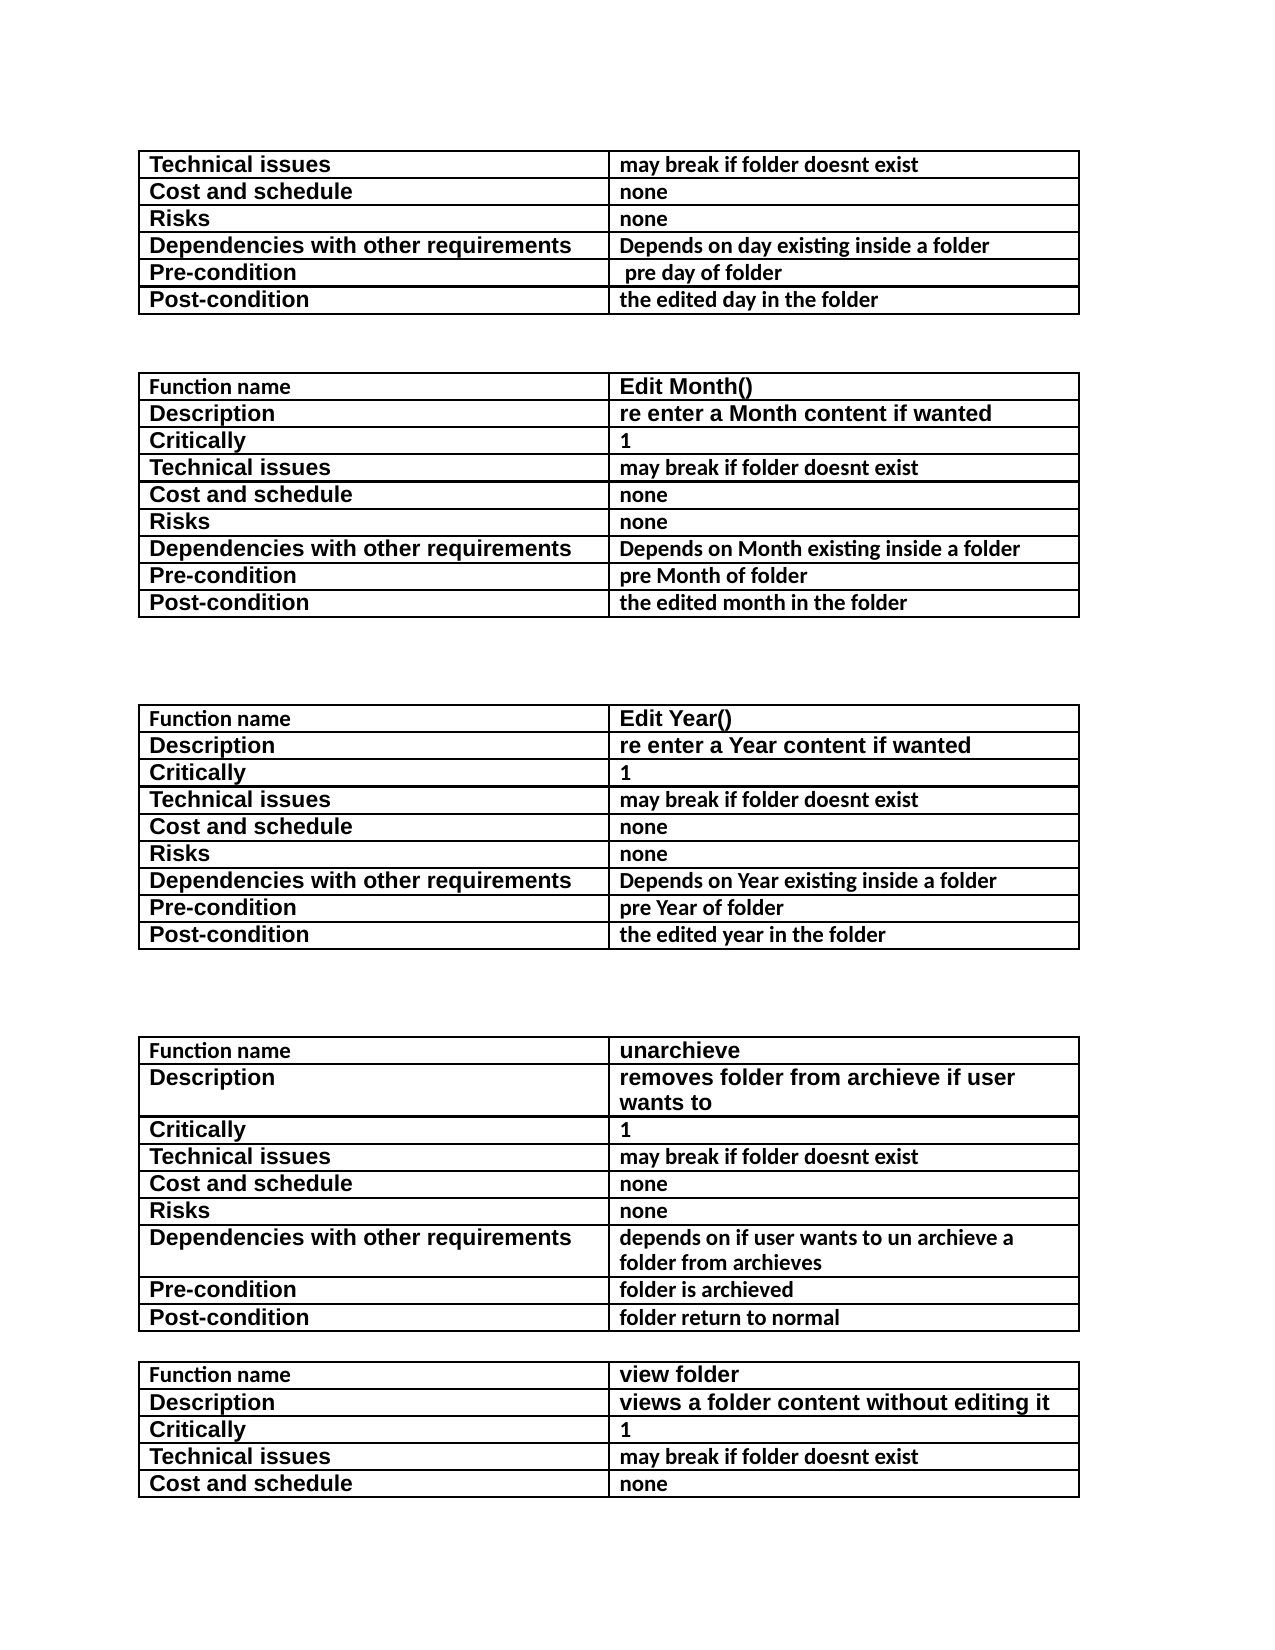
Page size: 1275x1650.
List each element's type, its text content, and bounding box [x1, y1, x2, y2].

table_cell the edited year in the folder [610, 923, 1078, 948]
table_cell Post-condition [140, 288, 608, 312]
table_cell Risks [140, 510, 608, 534]
table_cell may break if folder doesnt exist [610, 788, 1078, 812]
table_cell may break if folder doesnt exist [610, 1444, 1078, 1469]
table_cell Technical issues [140, 1145, 608, 1169]
table_cell none [610, 179, 1078, 204]
table_cell folder is archieved [610, 1278, 1078, 1303]
table_cell none [610, 483, 1078, 507]
table_cell Dependencies with other requirements [140, 1226, 608, 1276]
table_cell Cost and schedule [140, 815, 608, 839]
table_cell 1 [610, 1118, 1078, 1142]
table_cell Critically [140, 1118, 608, 1142]
table_cell the edited day in the folder [610, 288, 1078, 312]
table_cell Description [140, 733, 608, 758]
table_cell may break if folder doesnt exist [610, 1145, 1078, 1169]
table_cell Risks [140, 842, 608, 867]
table_cell Description [140, 1065, 608, 1115]
table_cell Depends on day existing inside a folder [610, 233, 1078, 258]
table_cell none [610, 815, 1078, 839]
table_cell Post-condition [140, 923, 608, 948]
table_cell re enter a Month content if wanted [610, 401, 1078, 426]
table_cell 1 [610, 1417, 1078, 1442]
table_cell Depends on Year existing inside a folder [610, 869, 1078, 894]
table_cell Cost and schedule [140, 179, 608, 204]
table_cell none [610, 1172, 1078, 1197]
table_cell depends on if user wants to un archieve a folder from archieves [610, 1226, 1078, 1276]
table_cell Dependencies with other requirements [140, 233, 608, 258]
table_cell 1 [610, 760, 1078, 785]
table_cell none [610, 1199, 1078, 1224]
table_cell re enter a Year content if wanted [610, 733, 1078, 758]
table_cell Description [140, 401, 608, 426]
table_cell Post-condition [140, 591, 608, 616]
table_cell Pre-condition [140, 1278, 608, 1303]
table_cell Cost and schedule [140, 1172, 608, 1197]
table_cell may break if folder doesnt exist [610, 455, 1078, 480]
table_cell none [610, 1471, 1078, 1496]
table_cell may break if folder doesnt exist [610, 152, 1078, 177]
table_cell Pre-condition [140, 260, 608, 285]
table_cell none [610, 842, 1078, 867]
table_cell folder return to normal [610, 1305, 1078, 1330]
table_header unarchieve [610, 1038, 1078, 1063]
table_cell views a folder content without editing it [610, 1390, 1078, 1415]
table_header Function name [140, 706, 608, 731]
table_cell Critically [140, 1417, 608, 1442]
table_header Edit Year() [610, 706, 1078, 731]
table_cell Critically [140, 428, 608, 453]
table_cell Description [140, 1390, 608, 1415]
table_cell Pre-condition [140, 564, 608, 589]
table_header Edit Month() [610, 374, 1078, 399]
table_cell Pre-condition [140, 896, 608, 921]
table_cell none [610, 510, 1078, 534]
table_cell 1 [610, 428, 1078, 453]
table_cell none [610, 206, 1078, 231]
table_cell Critically [140, 760, 608, 785]
table_cell pre Month of folder [610, 564, 1078, 589]
table_cell Technical issues [140, 455, 608, 480]
table_header Function name [140, 374, 608, 399]
table_cell Dependencies with other requirements [140, 537, 608, 562]
table_cell pre day of folder [610, 260, 1078, 285]
table_cell Post-condition [140, 1305, 608, 1330]
table_cell the edited month in the folder [610, 591, 1078, 616]
table_cell Cost and schedule [140, 1471, 608, 1496]
table_cell pre Year of folder [610, 896, 1078, 921]
table_cell Dependencies with other requirements [140, 869, 608, 894]
table_header view folder [610, 1363, 1078, 1388]
table_cell Cost and schedule [140, 483, 608, 507]
table_cell Depends on Month existing inside a folder [610, 537, 1078, 562]
table_header Function name [140, 1038, 608, 1063]
table_cell Risks [140, 206, 608, 231]
table_cell Technical issues [140, 152, 608, 177]
table_header Function name [140, 1363, 608, 1388]
table_cell Risks [140, 1199, 608, 1224]
table_cell Technical issues [140, 1444, 608, 1469]
table_cell removes folder from archieve if user wants to [610, 1065, 1078, 1115]
table_cell Technical issues [140, 788, 608, 812]
